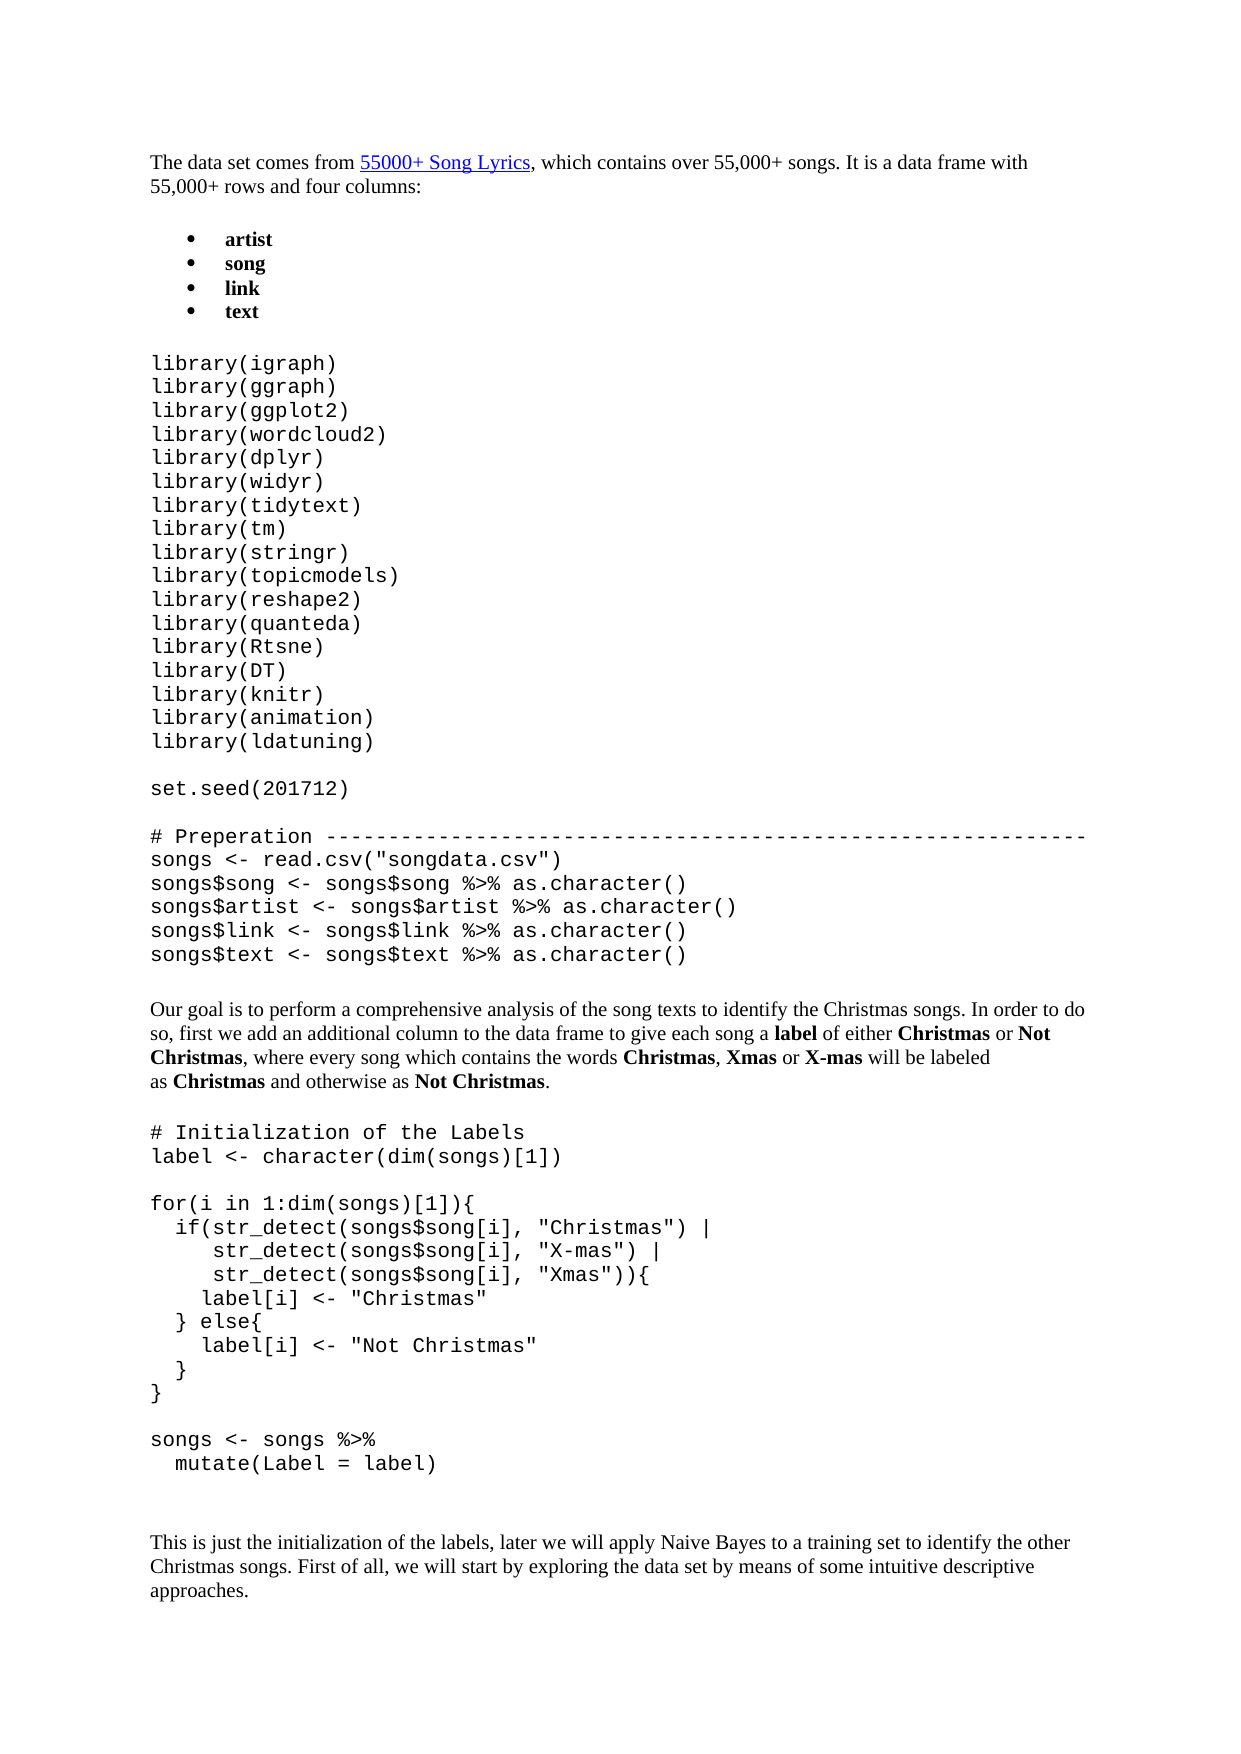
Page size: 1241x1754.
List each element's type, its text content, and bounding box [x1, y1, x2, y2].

text songs$artist <- songs$artist %>% as.character() [150, 897, 1090, 920]
text This is just the initialization of the labels, later we will apply Naive Bayes to a training set to identify the other Christmas songs. First of all, we will start by exploring the data set by means of some intuitive descriptive approaches. [150, 1529, 1090, 1602]
text label <- character(dim(songs)[1]) [150, 1146, 1090, 1169]
text songs$text <- songs$text %>% as.character() [150, 944, 1090, 967]
text # Preperation ------------------------------------------------------------- [150, 826, 1090, 849]
text songs$song <- songs$song %>% as.character() [150, 873, 1090, 897]
text mutate(Label = label) [150, 1453, 1090, 1477]
list text [187, 299, 1090, 323]
text library(ldatuning) [150, 731, 1090, 755]
list artist [187, 227, 1090, 251]
text library(ggplot2) [150, 400, 1090, 424]
text library(wordcloud2) [150, 424, 1090, 447]
text songs <- songs %>% [150, 1429, 1090, 1453]
text library(tidytext) [150, 494, 1090, 518]
text str_detect(songs$song[i], "Xmas")){ [150, 1264, 1090, 1288]
list song [187, 251, 1090, 275]
text library(igraph) [150, 353, 1090, 376]
text if(str_detect(songs$song[i], "Christmas") | [150, 1217, 1090, 1240]
text library(topicmodels) [150, 566, 1090, 589]
list link [187, 275, 1090, 299]
text Our goal is to perform a comprehensive analysis of the song texts to identify the Christmas songs. In order to do so, first we add an additional column to the data frame to give each song a label of either Christmas or Not Christmas, where every song which contains the words Christmas, Xmas or X-mas will be labeled as Christmas and otherwise as Not Christmas. [150, 997, 1090, 1093]
text # Initialization of the Labels [150, 1122, 1090, 1146]
text songs$link <- songs$link %>% as.character() [150, 920, 1090, 944]
text library(tm) [150, 518, 1090, 542]
text library(animation) [150, 707, 1090, 731]
text label[i] <- "Christmas" [150, 1288, 1090, 1311]
text library(stringr) [150, 542, 1090, 566]
text for(i in 1:dim(songs)[1]){ [150, 1193, 1090, 1217]
text library(Rtsne) [150, 636, 1090, 660]
text set.seed(201712) [150, 778, 1090, 802]
text library(ggraph) [150, 376, 1090, 400]
text label[i] <- "Not Christmas" [150, 1335, 1090, 1358]
text library(DT) [150, 660, 1090, 684]
text } [150, 1358, 1090, 1382]
text } [150, 1382, 1090, 1406]
text library(knitr) [150, 684, 1090, 707]
text The data set comes from 55000+ Song Lyrics, which contains over 55,000+ songs. It is a data frame with 55,000+ rows and four columns: [150, 150, 1090, 198]
text songs <- read.csv("songdata.csv") [150, 849, 1090, 873]
text library(reshape2) [150, 589, 1090, 613]
text } else{ [150, 1311, 1090, 1335]
text library(quanteda) [150, 613, 1090, 636]
text str_detect(songs$song[i], "X-mas") | [150, 1240, 1090, 1264]
text library(dplyr) [150, 447, 1090, 471]
text library(widyr) [150, 471, 1090, 494]
